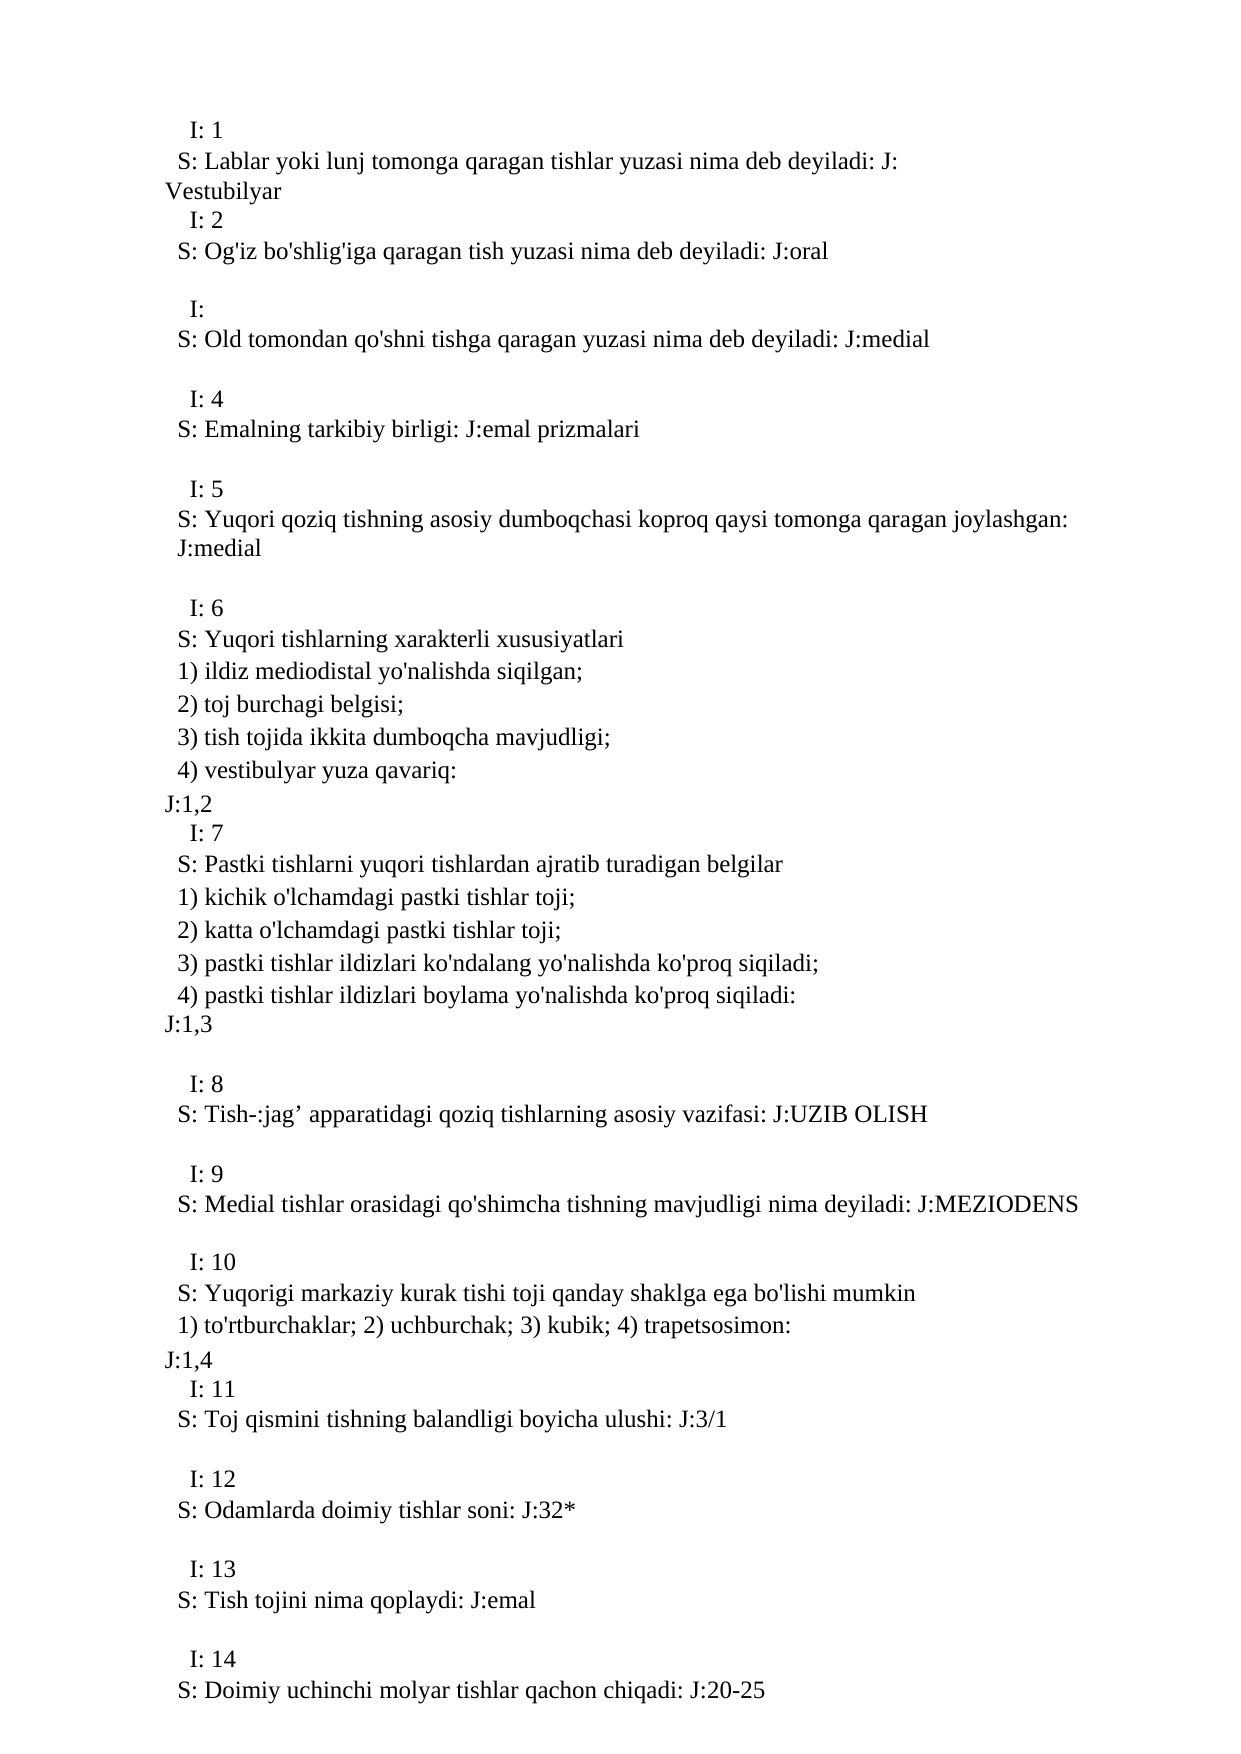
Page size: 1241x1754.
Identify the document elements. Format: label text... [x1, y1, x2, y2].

list kichik o'lchamdagi pastki tishlar toji; [177, 882, 1144, 911]
subtitle I: 2 [177, 205, 1144, 234]
text S: Medial tishlar orasidagi qo'shimcha tishning mavjudligi nima deyiladi: J:MEZIODENS [177, 1189, 1144, 1218]
text S: Odamlarda doimiy tishlar soni: J:32* [177, 1495, 1144, 1524]
list pastki tishlar ildizlari ko'ndalang yo'nalishda ko'proq siqiladi; [177, 948, 1144, 976]
subtitle I: [177, 294, 1144, 323]
subtitle I: 10 [177, 1247, 1144, 1276]
text S: Old tomondan qo'shni tishga qaragan yuzasi nima deb deyiladi: J:medial [177, 324, 1144, 353]
text S: Pastki tishlarni yuqori tishlardan ajratib turadigan belgilar [177, 849, 1144, 878]
subtitle I: 12 [177, 1464, 1144, 1493]
subtitle I: 8 [177, 1069, 1144, 1097]
text J:1,3 [164, 1009, 1144, 1038]
text S: Lablar yoki lunj tomonga qaragan tishlar yuzasi nima deb deyiladi: J: [177, 146, 1144, 175]
list katta o'lchamdagi pastki tishlar toji; [177, 915, 1144, 944]
subtitle I: 9 [177, 1159, 1144, 1187]
text S: Doimiy uchinchi molyar tishlar qachon chiqadi: J:20-25 [177, 1675, 1144, 1704]
subtitle I: 13 [177, 1554, 1144, 1583]
text J:1,2 [164, 789, 1144, 818]
text S: Toj qismini tishning balandligi boyicha ulushi: J:3/1 [177, 1404, 1144, 1433]
text S: Emalning tarkibiy birligi: J:emal prizmalari [177, 414, 1144, 443]
list to'rtburchaklar; 2) uchburchak; 3) kubik; 4) trapetsosimon: [177, 1311, 1144, 1339]
subtitle I: 1 [177, 115, 1144, 144]
subtitle I: 11 [177, 1374, 1144, 1403]
text S: Tish tojini nima qoplaydi: J:emal [177, 1585, 1144, 1614]
list vestibulyar yuza qavariq: [177, 755, 1144, 783]
text S: Og'iz bo'shlig'iga qaragan tish yuzasi nima deb deyiladi: J:oral [177, 236, 1144, 265]
list pastki tishlar ildizlari boylama yo'nalishda ko'proq siqiladi: [177, 981, 1144, 1009]
subtitle I: 7 [177, 818, 1144, 847]
subtitle I: 4 [177, 384, 1144, 413]
text Vestubilyar [164, 176, 1144, 205]
text S: Yuqori tishlarning xarakterli xususiyatlari [177, 624, 1144, 652]
text S: Tish-:jag’ apparatidagi qoziq tishlarning asosiy vazifasi: J:UZIB OLISH [177, 1099, 1144, 1128]
list toj burchagi belgisi; [177, 689, 1144, 718]
subtitle I: 5 [177, 474, 1144, 503]
subtitle I: 6 [177, 593, 1144, 621]
text S: Yuqorigi markaziy kurak tishi toji qanday shaklga ega bo'lishi mumkin [177, 1278, 1144, 1307]
list tish tojida ikkita dumboqcha mavjudligi; [177, 722, 1144, 751]
list ildiz mediodistal yo'nalishda siqilgan; [177, 656, 1144, 685]
text S: Yuqori qoziq tishning asosiy dumboqchasi koproq qaysi tomonga qaragan joylashgan: J:medial [177, 504, 1144, 562]
text J:1,4 [164, 1345, 1144, 1374]
subtitle I: 14 [177, 1644, 1144, 1673]
